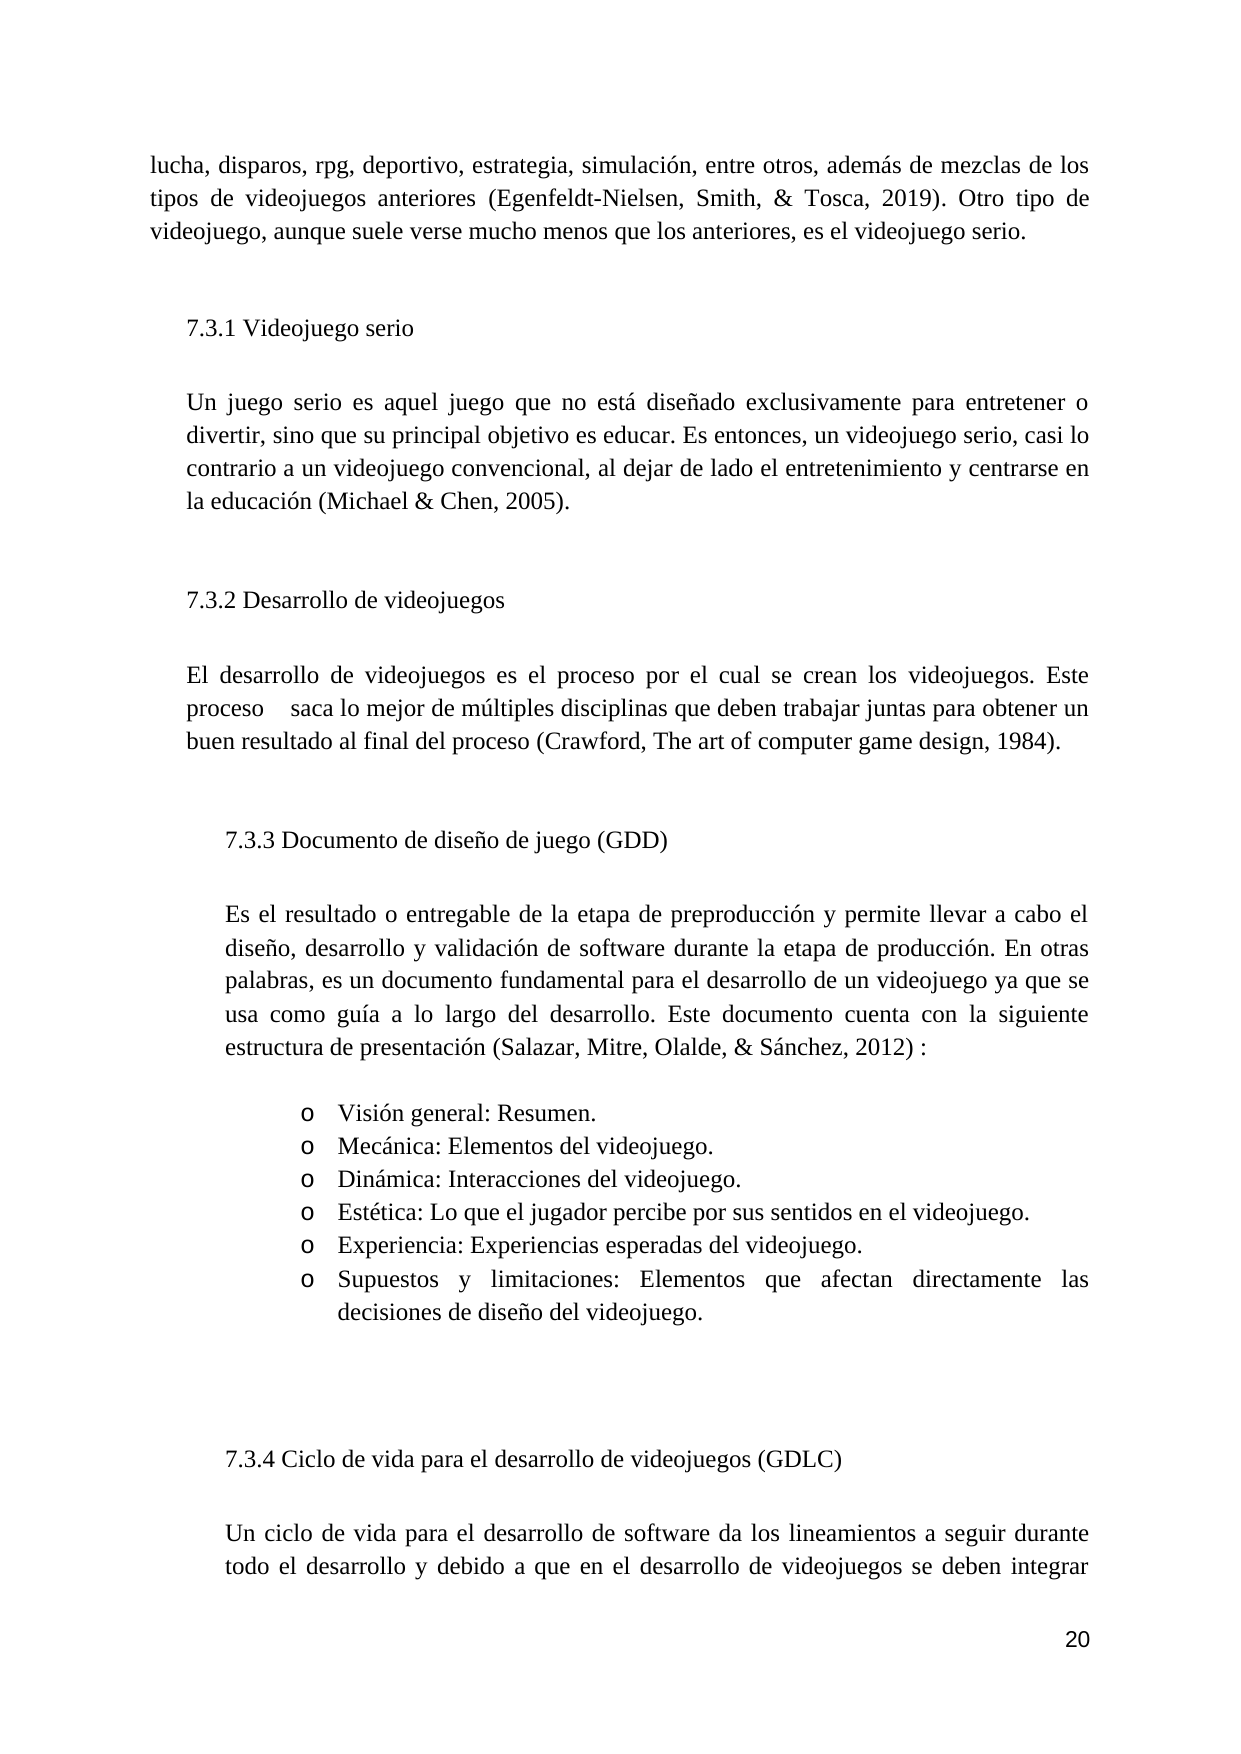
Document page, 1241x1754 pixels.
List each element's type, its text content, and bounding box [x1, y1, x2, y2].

subtitle 7.3.4 Ciclo de vida para el desarrollo de videojuegos (GDLC) [150, 1444, 1090, 1473]
text Es el resultado o entregable de la etapa de preproducción y permite llevar a cabo el diseño, desarrollo y validación de software durante la etapa de producción. En otras palabras, es un documento fundamental para el desarrollo de un videojuego ya que se usa como guía a lo largo del desarrollo. Este documento cuenta con la siguiente estructura de presentación : [225, 899, 1090, 1060]
list Estética: Lo que el jugador percibe por sus sentidos en el videojuego. [300, 1197, 1090, 1228]
subtitle 7.3.1 Videojuego serio [150, 313, 1090, 341]
list Visión general: Resumen. [300, 1098, 1090, 1128]
list Supuestos y limitaciones: Elementos que afectan directamente las decisiones de diseño del videojuego. [300, 1264, 1090, 1326]
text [150, 150, 1090, 245]
list Mecánica: Elementos del videojuego. [300, 1131, 1090, 1162]
list Dinámica: Interacciones del videojuego. [300, 1164, 1090, 1195]
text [225, 1518, 1090, 1580]
subtitle 7.3.3 Documento de diseño de juego (GDD) [150, 825, 1090, 854]
subtitle 7.3.2 Desarrollo de videojuegos [150, 585, 1090, 614]
list Experiencia: Experiencias esperadas del videojuego. [300, 1231, 1090, 1261]
text El desarrollo de videojuegos es el proceso por el cual se crean los videojuegos. Este proceso saca lo mejor de múltiples disciplinas que deben trabajar juntas para obtener un buen resultado al final del proceso . [186, 660, 1090, 754]
text Un juego serio es aquel juego que no está diseñado exclusivamente para entretener o divertir, sino que su principal objetivo es educar. Es entonces, un videojuego serio, casi lo contrario a un videojuego convencional, al dejar de lado el entretenimiento y centrarse en la educación . [186, 387, 1090, 515]
